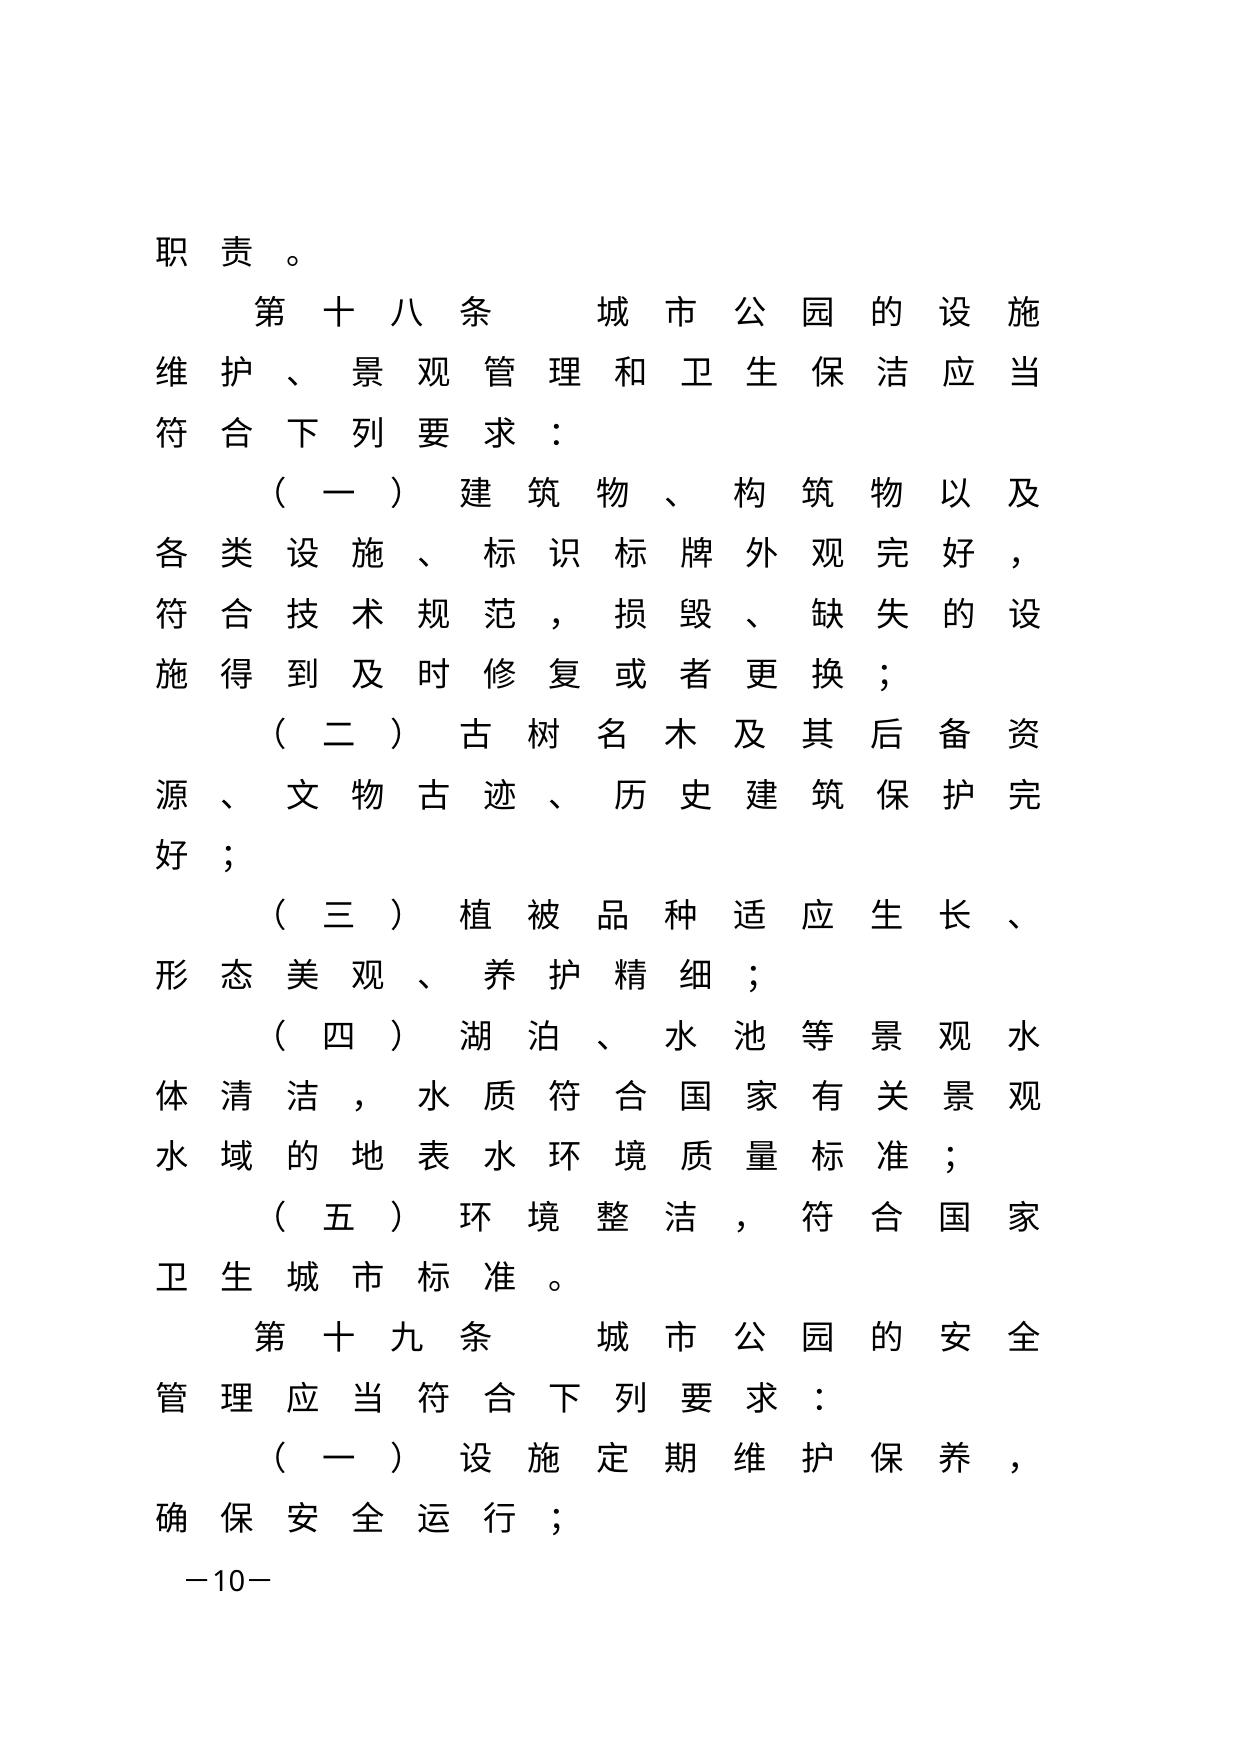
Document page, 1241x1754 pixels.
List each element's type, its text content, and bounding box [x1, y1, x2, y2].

text （五）环境整洁，符合国家卫生城市标准。 [155, 1184, 1073, 1305]
text （二）古树名木及其后备资源、文物古迹、历史建筑保护完好； [155, 702, 1073, 883]
text （三）植被品种适应生长、形态美观、养护精细； [155, 883, 1073, 1003]
text （一）建筑物、构筑物以及各类设施、标识标牌外观完好，符合技术规范，损毁、缺失的设施得到及时修复或者更换； [155, 461, 1073, 702]
text （一）设施定期维护保养，确保安全运行； [155, 1426, 1073, 1546]
text 第十九条 城市公园的安全管理应当符合下列要求： [155, 1305, 1073, 1426]
text 第十八条 城市公园的设施维护、景观管理和卫生保洁应当符合下列要求： [155, 280, 1073, 461]
text （八）法律法规规定的其他职责。 [155, 219, 1073, 280]
text （四）湖泊、水池等景观水体清洁，水质符合国家有关景观水域的地表水环境质量标准； [155, 1003, 1073, 1184]
